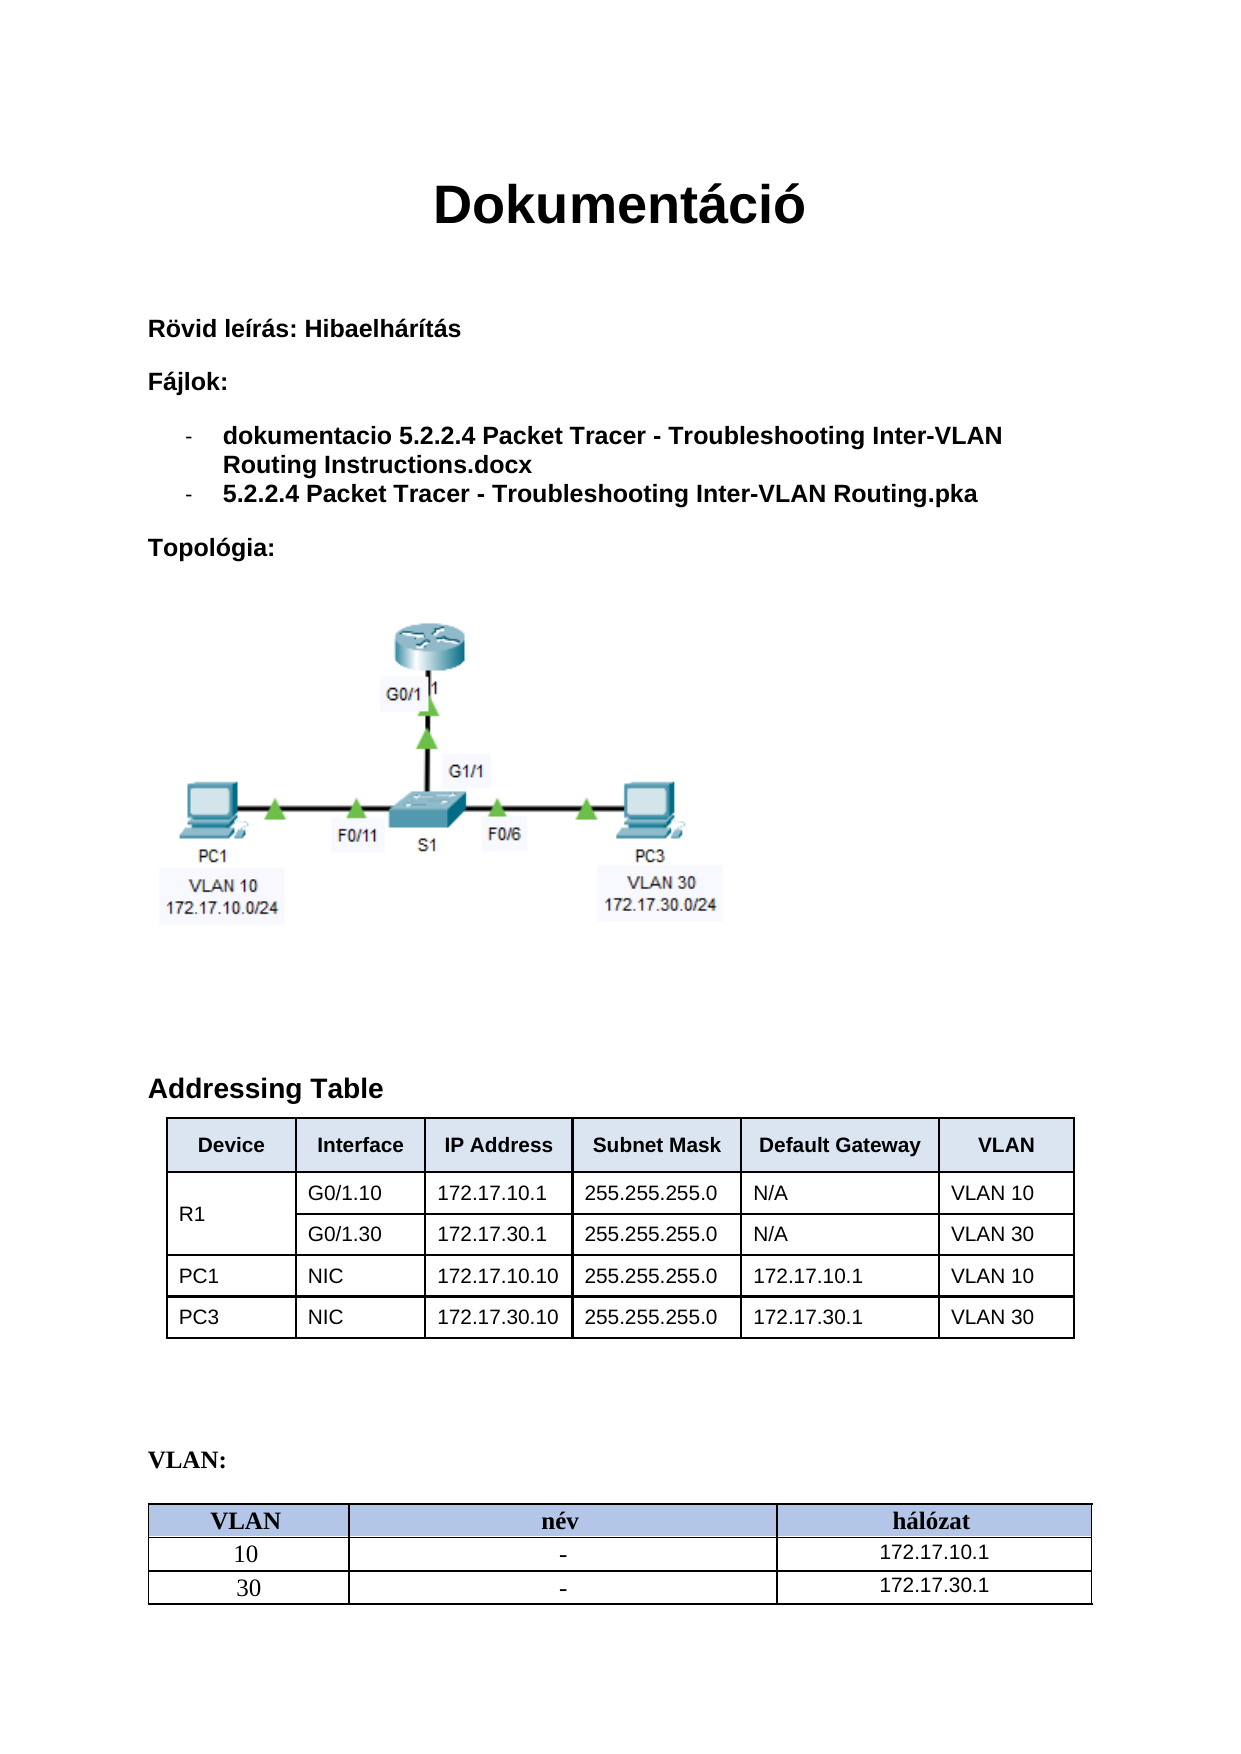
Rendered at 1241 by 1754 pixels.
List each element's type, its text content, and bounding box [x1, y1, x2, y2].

picture [147, 587, 734, 933]
table_cell NIC [297, 1298, 424, 1337]
table_cell 255.255.255.0 [574, 1256, 740, 1295]
table_cell NIC [297, 1256, 424, 1295]
list 5.2.2.4 Packet Tracer - Troubleshooting Inter-VLAN Routing.pka [185, 479, 1093, 508]
text Dokumentáció [148, 173, 1093, 235]
table_cell VLAN 30 [940, 1215, 1073, 1254]
table_cell PC1 [168, 1256, 295, 1295]
text Fájlok: [148, 367, 1093, 396]
table_header Device [168, 1119, 295, 1171]
text VLAN: [148, 1445, 1093, 1474]
table_cell 255.255.255.0 [574, 1215, 740, 1254]
table_cell 172.17.10.1 [426, 1173, 571, 1212]
table_header Interface [297, 1119, 424, 1171]
text Addressing Table [148, 1072, 1093, 1104]
table_cell 30 [149, 1572, 348, 1603]
table_cell 172.17.30.1 [778, 1572, 1091, 1603]
table_header IP Address [426, 1119, 571, 1171]
table_cell VLAN 30 [940, 1298, 1073, 1337]
table_cell 172.17.10.10 [426, 1256, 571, 1295]
table_header VLAN [940, 1119, 1073, 1171]
table_cell 255.255.255.0 [574, 1173, 740, 1212]
table_header VLAN [149, 1505, 348, 1536]
table_cell N/A [742, 1215, 938, 1254]
table_cell 10 [149, 1538, 348, 1570]
table_cell R1 [168, 1173, 295, 1254]
table_cell VLAN 10 [940, 1173, 1073, 1212]
table_cell 172.17.30.1 [742, 1298, 938, 1337]
table_cell PC3 [168, 1298, 295, 1337]
table_cell N/A [742, 1173, 938, 1212]
table_cell G0/1.30 [297, 1215, 424, 1254]
table_cell - [350, 1538, 776, 1570]
table_cell 172.17.10.1 [742, 1256, 938, 1295]
text Topológia: [148, 533, 1093, 562]
table_header hálózat [778, 1505, 1091, 1536]
table_cell 172.17.10.1 [778, 1538, 1091, 1570]
text Rövid leírás: Hibaelhárítás [148, 314, 1093, 342]
table_cell 172.17.30.1 [426, 1215, 571, 1254]
table_header név [350, 1505, 776, 1536]
table_cell 172.17.30.10 [426, 1298, 571, 1337]
list dokumentacio 5.2.2.4 Packet Tracer - Troubleshooting Inter-VLAN Routing Instructions.docx [185, 421, 1093, 479]
table_cell G0/1.10 [297, 1173, 424, 1212]
table_header Subnet Mask [574, 1119, 740, 1171]
table_cell VLAN 10 [940, 1256, 1073, 1295]
table_header Default Gateway [742, 1119, 938, 1171]
table_cell 255.255.255.0 [574, 1298, 740, 1337]
table_cell - [350, 1572, 776, 1603]
